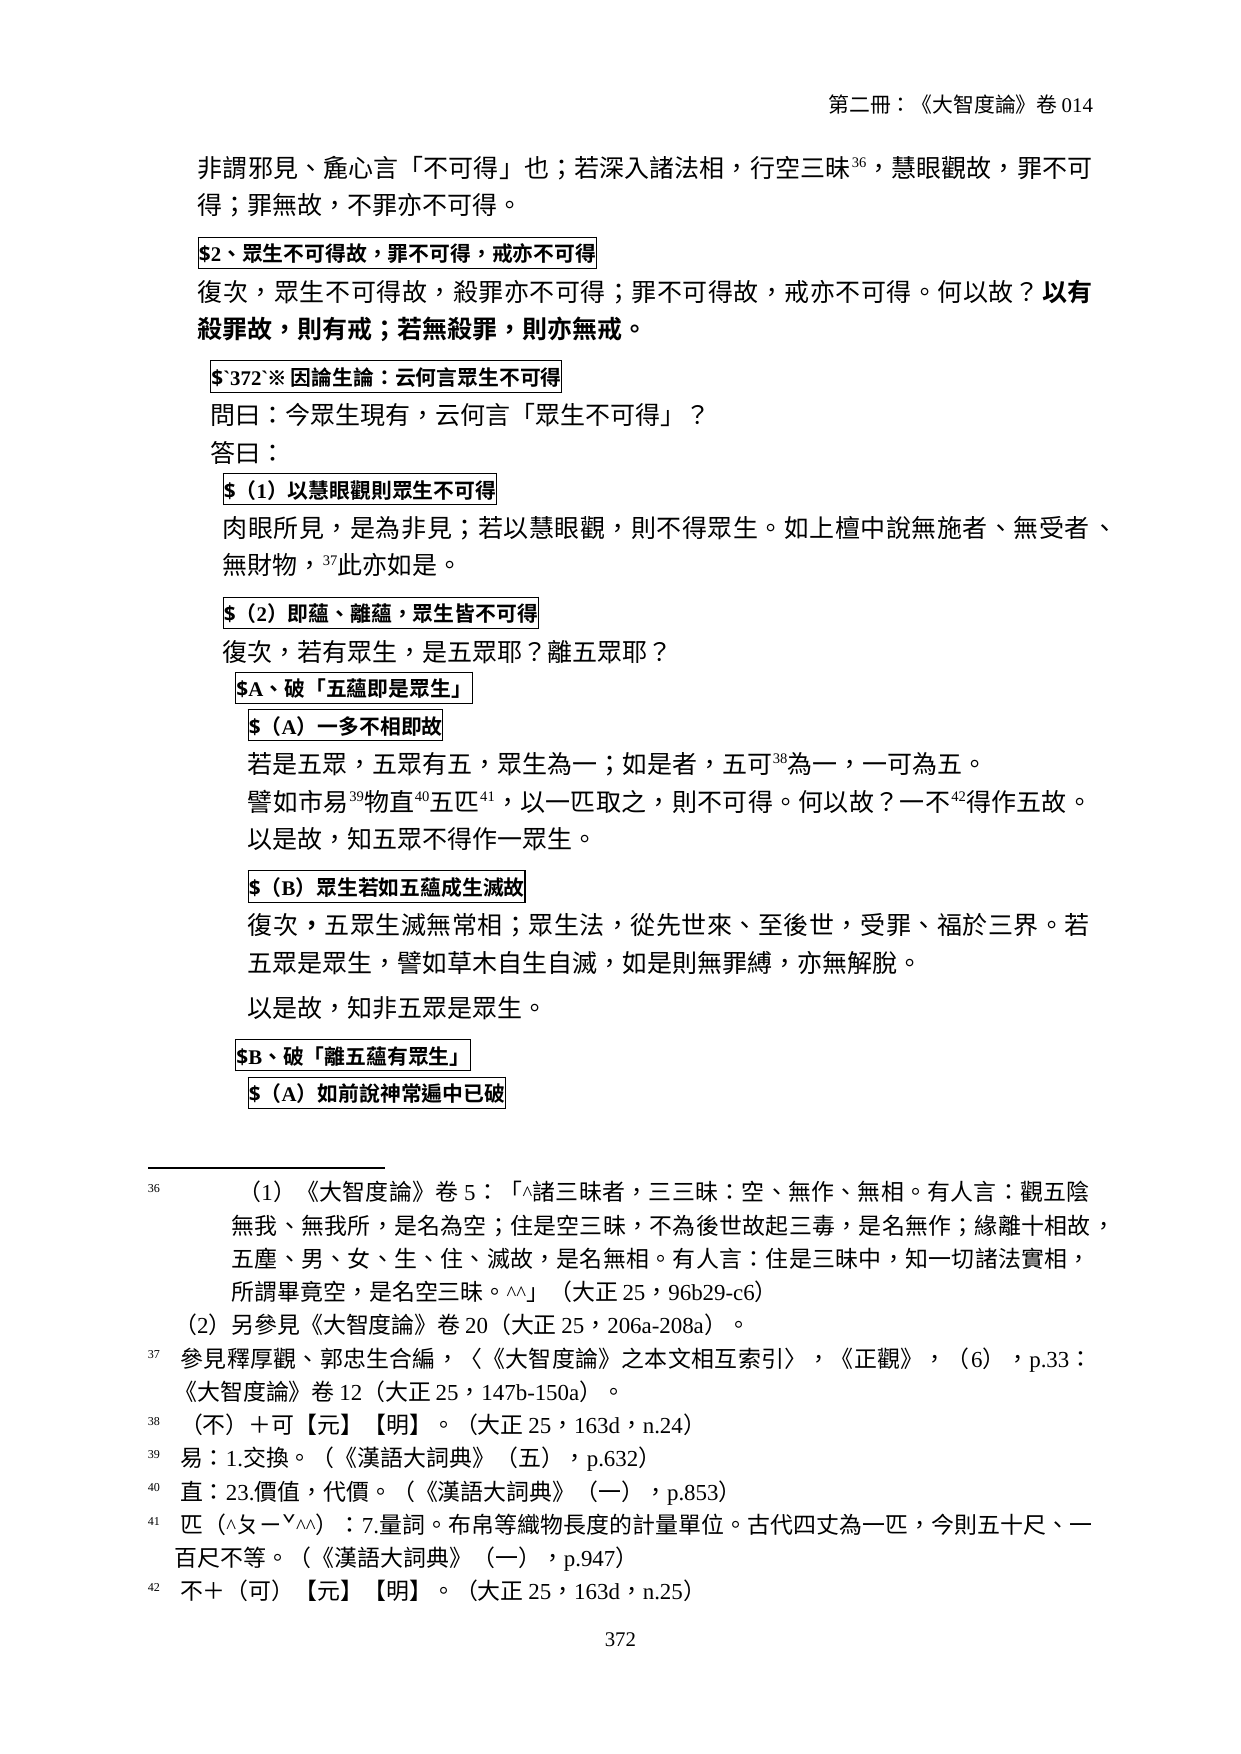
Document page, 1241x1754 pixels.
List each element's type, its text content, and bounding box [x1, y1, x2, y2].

text $2、眾生不可得故，罪不可得，戒亦不可得 [198, 234, 1092, 271]
text $`372`※ 因論生論：云何言眾生不可得 [210, 358, 1092, 395]
text $（A）如前說神常遍中已破 [248, 1074, 1092, 1111]
text $（1）以慧眼觀則眾生不可得 [223, 470, 1092, 508]
text 問曰：今眾生現有，云何言「眾生不可得」？ [210, 395, 1092, 433]
text $（A）一多不相即故 [248, 706, 1092, 744]
text 非謂邪見、麁心言「不可得」也；若深入諸法相，行空三昧，慧眼觀故，罪不可得；罪無故，不罪亦不可得。 [198, 148, 1092, 223]
text 若是五眾，五眾有五，眾生為一；如是者，五可為一，一可為五。 [248, 744, 1092, 781]
text $（B）眾生若如五蘊成生滅故 [248, 868, 1092, 905]
text $A、破「五蘊即是眾生」 [235, 669, 1092, 706]
text 譬如市易物直五匹，以一匹取之，則不可得。何以故？一不得作五故。以是故，知五眾不得作一眾生。 [248, 781, 1092, 856]
text $B、破「離五蘊有眾生」 [235, 1036, 1092, 1074]
text 肉眼所見，是為非見；若以慧眼觀，則不得眾生。如上檀中說無施者、無受者、無財物，此亦如是。 [223, 508, 1092, 583]
text 答曰： [210, 433, 1092, 470]
text 復次，眾生不可得故，殺罪亦不可得；罪不可得故，戒亦不可得。何以故？以有殺罪故，則有戒；若無殺罪，則亦無戒。 [198, 271, 1092, 346]
text 復次，五眾生滅無常相；眾生法，從先世來、至後世，受罪、福於三界。若五眾是眾生，譬如草木自生自滅，如是則無罪縛，亦無解脫。 [248, 905, 1092, 980]
text 復次，若有眾生，是五眾耶？離五眾耶？ [223, 631, 1092, 669]
text $（2）即蘊、離蘊，眾生皆不可得 [223, 594, 1092, 631]
text 以是故，知非五眾是眾生。 [248, 988, 1092, 1025]
